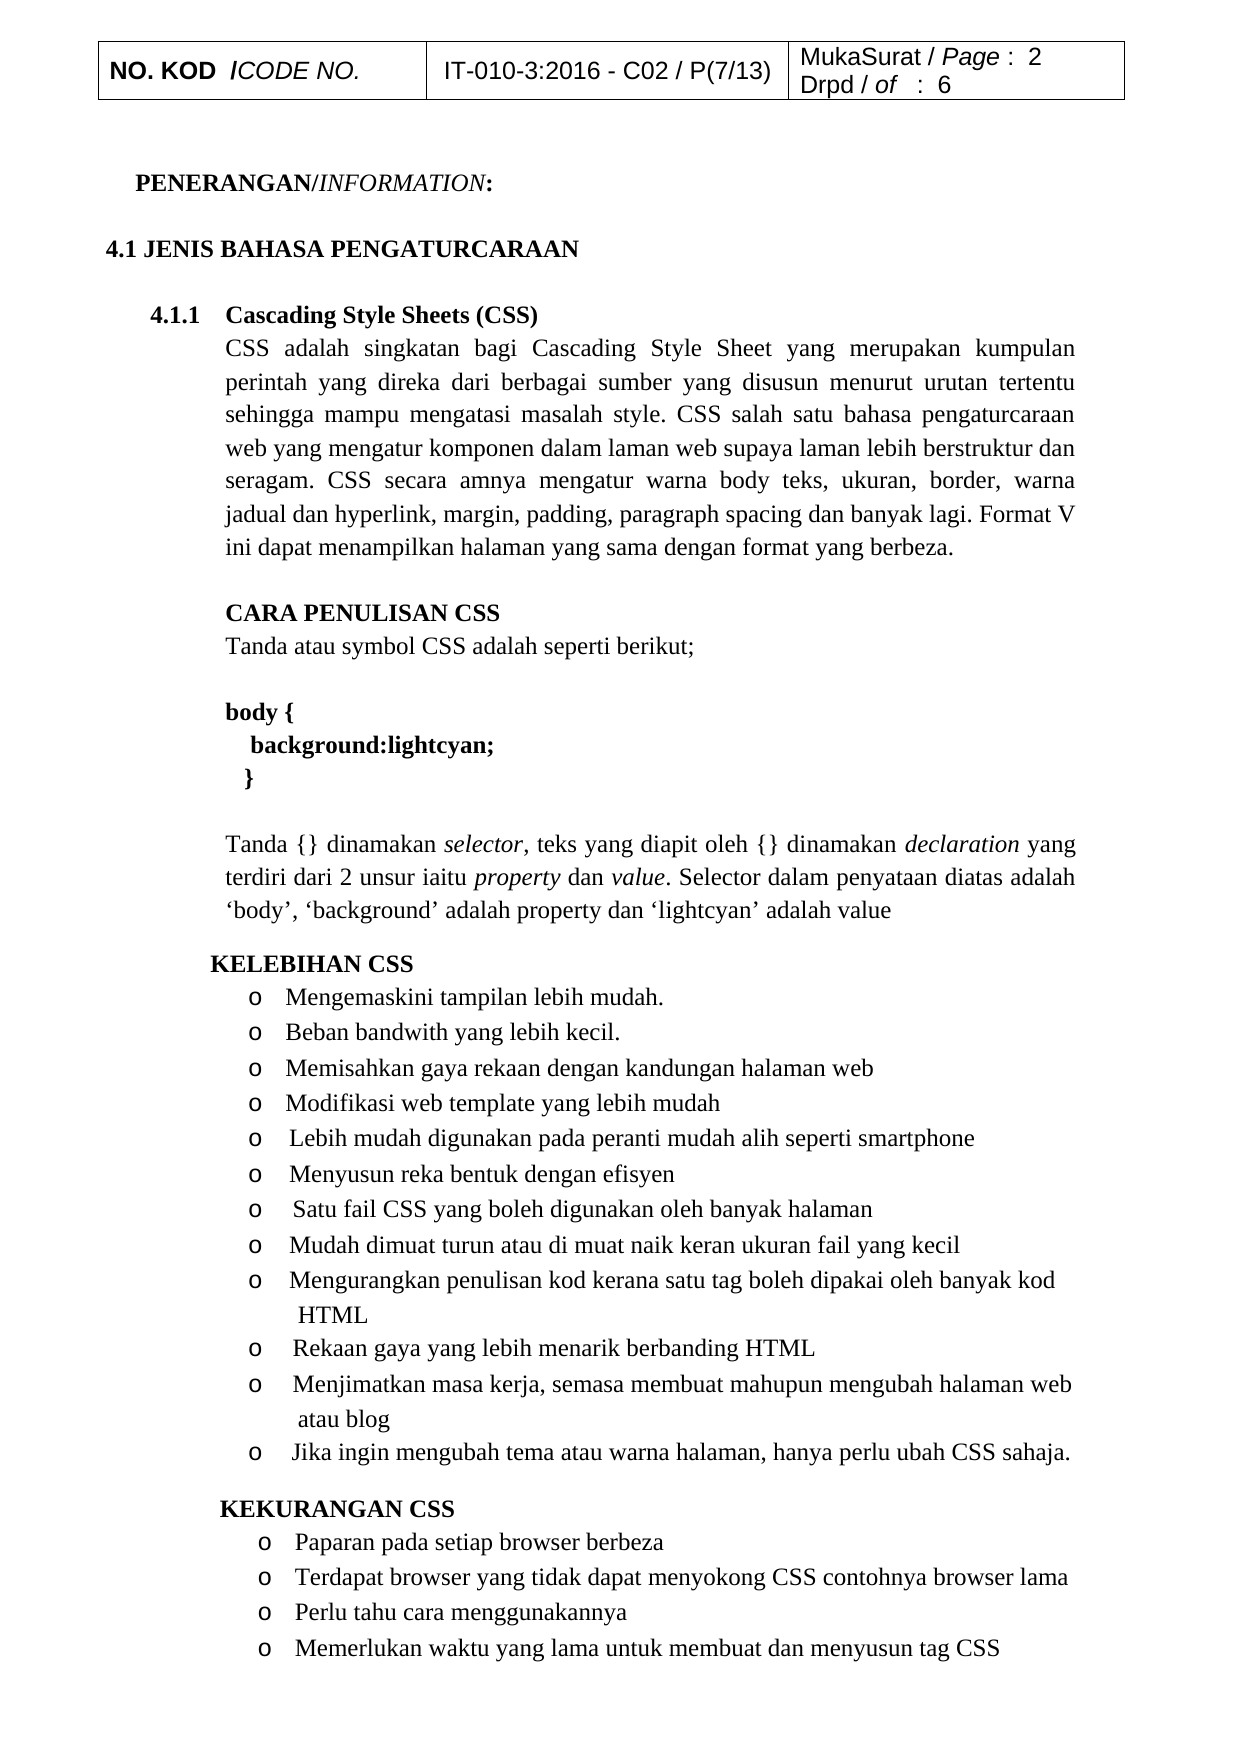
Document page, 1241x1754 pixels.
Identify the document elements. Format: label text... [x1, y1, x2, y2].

list Mudah dimuat turun atau di muat naik keran ukuran fail yang kecil [248, 1230, 1106, 1261]
text 4.1.1 Cascading Style Sheets (CSS) [98, 301, 1076, 329]
list Modifikasi web template yang lebih mudah [248, 1088, 1106, 1119]
list Paparan pada setiap browser berbeza [257, 1527, 1106, 1557]
text background:lightcyan; [225, 730, 1076, 758]
list Memisahkan gaya rekaan dengan kandungan halaman web [248, 1053, 1106, 1083]
subtitle KELEBIHAN CSS [135, 949, 1106, 977]
list Perlu tahu cara menggunakannya [257, 1597, 1106, 1628]
list atau blog [285, 1404, 1106, 1433]
list Lebih mudah digunakan pada peranti mudah alih seperti smartphone [248, 1123, 1106, 1154]
list Rekaan gaya yang lebih menarik berbanding HTML [248, 1333, 1106, 1364]
text CSS adalah singkatan bagi Cascading Style Sheet yang merupakan kumpulan perintah yang direka dari berbagai sumber yang disusun menurut urutan tertentu sehingga mampu mengatasi masalah style. CSS salah satu bahasa pengaturcaraan web yang mengatur komponen dalam laman web supaya laman lebih berstruktur dan seragam. CSS secara amnya mengatur warna body teks, ukuran, border, warna jadual dan hyperlink, margin, padding, paragraph spacing dan banyak lagi. Format V ini dapat menampilkan halaman yang sama dengan format yang berbeza. [225, 333, 1076, 560]
list Mengemaskini tampilan lebih mudah. [248, 982, 1106, 1013]
list Satu fail CSS yang boleh digunakan oleh banyak halaman [248, 1194, 1106, 1225]
list Terdapat browser yang tidak dapat menyokong CSS contohnya browser lama [257, 1562, 1106, 1593]
list Menyusun reka bentuk dengan efisyen [248, 1159, 1106, 1190]
text CARA PENULISAN CSS [225, 598, 1076, 626]
text PENERANGAN/INFORMATION: [135, 168, 1076, 197]
text } [225, 763, 1076, 792]
text Tanda atau symbol CSS adalah seperti berikut; [225, 631, 1076, 659]
list Mengurangkan penulisan kod kerana satu tag boleh dipakai oleh banyak kod [248, 1265, 1106, 1296]
text Tanda {} dinamakan selector, teks yang diapit oleh {} dinamakan declaration yang terdiri dari 2 unsur iaitu property dan value. Selector dalam penyataan diatas adalah ‘body’, ‘background’ adalah property dan ‘lightcyan’ adalah value [225, 829, 1076, 924]
list Beban bandwith yang lebih kecil. [248, 1017, 1106, 1048]
list Jika ingin mengubah tema atau warna halaman, hanya perlu ubah CSS sahaja. [248, 1437, 1106, 1468]
subtitle KEKURANGAN CSS [219, 1494, 1106, 1522]
list Menjimatkan masa kerja, semasa membuat mahupun mengubah halaman web [248, 1369, 1106, 1400]
list HTML [285, 1301, 1106, 1329]
text 4.1 JENIS BAHASA PENGATURCARAAN [98, 234, 1076, 263]
list Memerlukan waktu yang lama untuk membuat dan menyusun tag CSS [257, 1633, 1106, 1664]
text body { [225, 697, 1076, 726]
